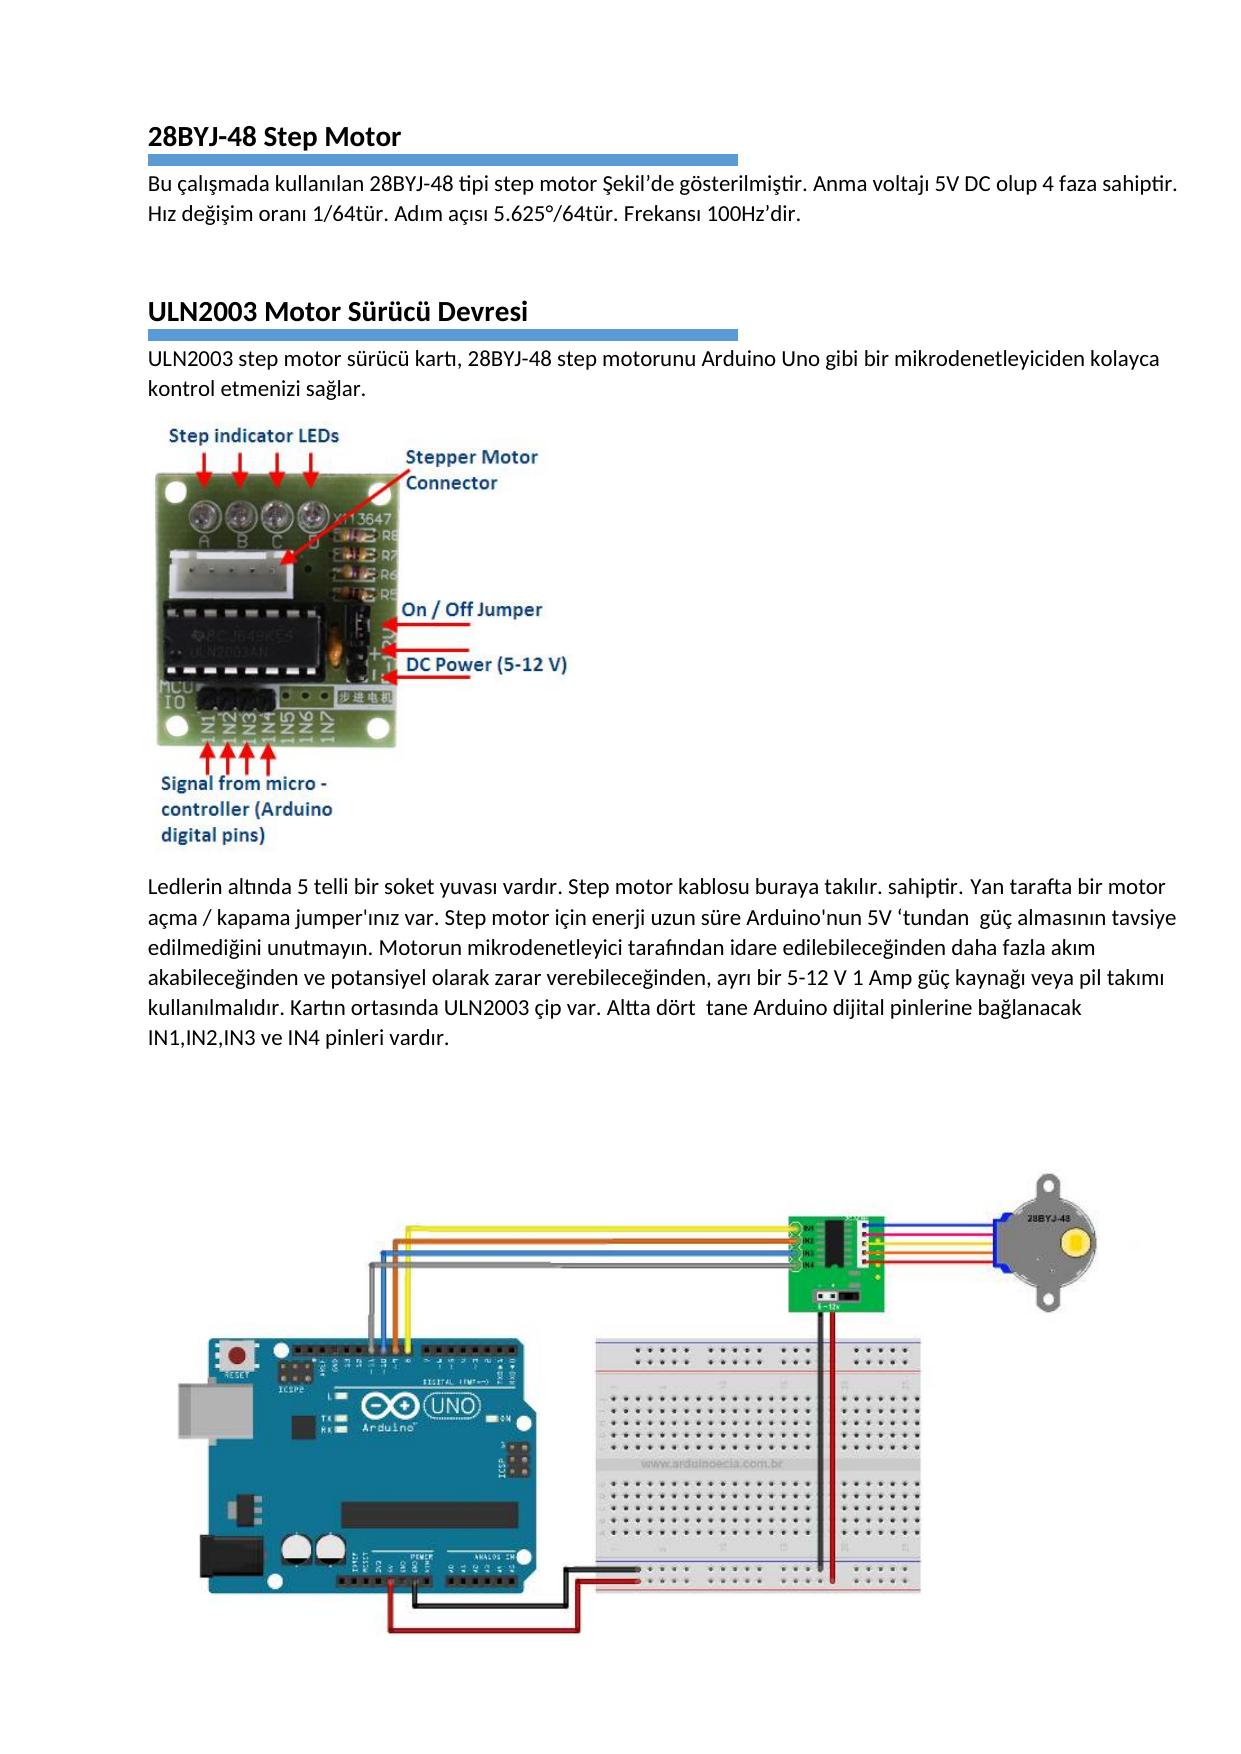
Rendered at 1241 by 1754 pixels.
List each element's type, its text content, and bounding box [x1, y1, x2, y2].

text Ledlerin altında 5 telli bir soket yuvası vardır. Step motor kablosu buraya takılır. sahiptir. Yan tarafta bir motor açma / kapama jumper'ınız var. Step motor için enerji uzun süre Arduino'nun 5V ‘tundan güç almasının tavsiye edilmediğini unutmayın. Motorun mikrodenetleyici tarafından idare edilebileceğinden daha fazla akım akabileceğinden ve potansiyel olarak zarar verebileceğinden, ayrı bir 5-12 V 1 Amp güç kaynağı veya pil takımı kullanılmalıdır. Kartın ortasında ULN2003 çip var. Altta dört tane Arduino dijital pinlerine bağlanacak IN1,IN2,IN3 ve IN4 pinleri vardır. [148, 872, 1181, 1052]
subtitle ULN2003 Motor Sürücü Devresi [148, 293, 738, 329]
text ULN2003 step motor sürücü kartı, 28BYJ-48 step motorunu Arduino Uno gibi bir mikrodenetleyiciden kolayca kontrol etmenizi sağlar. [148, 344, 1181, 402]
picture [147, 1117, 1182, 1658]
subtitle 28BYJ-48 Step Motor [148, 118, 738, 154]
picture [152, 421, 573, 854]
text Bu çalışmada kullanılan 28BYJ-48 tipi step motor Şekil’de gösterilmiştir. Anma voltajı 5V DC olup 4 faza sahiptir. Hız değişim oranı 1/64tür. Adım açısı 5.625°/64tür. Frekansı 100Hz’dir. [148, 169, 1181, 227]
